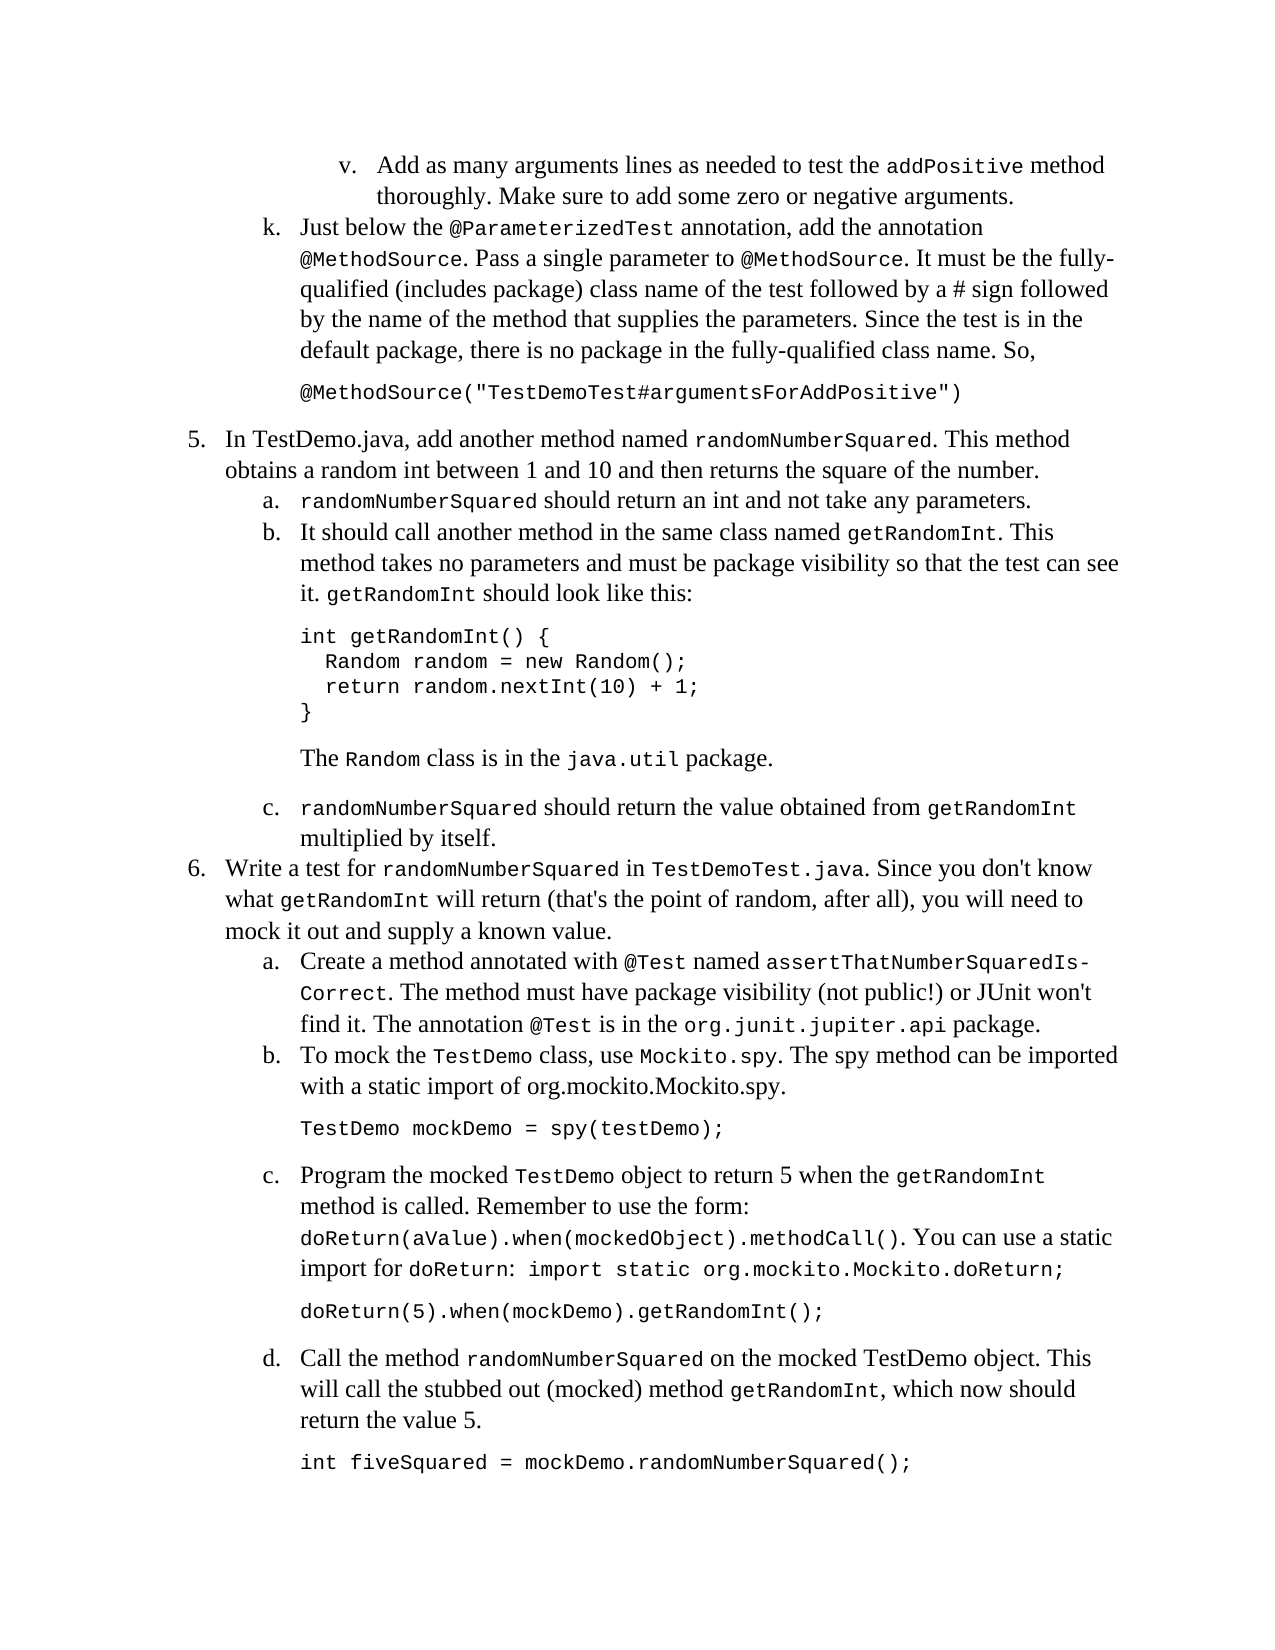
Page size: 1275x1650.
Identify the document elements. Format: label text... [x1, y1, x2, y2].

text int getRandomInt() { [300, 626, 1125, 650]
list Program the mocked TestDemo object to return 5 when the getRandomInt method is called. Remember to use the form: doReturn(aValue).when(mockedObject).methodCall(). You can use a static import for doReturn: import static org.mockito.Mockito.doReturn; [262, 1160, 1125, 1283]
list In TestDemo.java, add another method named randomNumberSquared. This method obtains a random int between 1 and 10 and then returns the square of the number. [187, 424, 1125, 484]
list Create a method annotated with @Test named assertThatNumberSquaredIsCorrect. The method must have package visibility (not public!) or JUnit won't find it. The annotation @Test is in the org.junit.jupiter.api package. [262, 946, 1125, 1038]
list Add as many arguments lines as needed to test the addPositive method thoroughly. Make sure to add some zero or negative arguments. [357, 150, 1125, 210]
list It should call another method in the same class named getRandomInt. This method takes no parameters and must be package visibility so that the test can see it. getRandomInt should look like this: [262, 517, 1125, 608]
list Write a test for randomNumberSquared in TestDemoTest.java. Since you don't know what getRandomInt will return (that's the point of random, after all), you will need to mock it out and supply a known value. [187, 853, 1125, 944]
text TestDemo mockDemo = spy(testDemo); [300, 1118, 1125, 1142]
text return random.nextInt(10) + 1; [300, 676, 1125, 700]
list randomNumberSquared should return the value obtained from getRandomInt multiplied by itself. [262, 792, 1125, 852]
text Random random = new Random(); [300, 651, 1125, 675]
text int fiveSquared = mockDemo.randomNumberSquared(); [300, 1452, 1125, 1476]
text @MethodSource("TestDemoTest#argumentsForAddPositive") [300, 382, 1125, 406]
list To mock the TestDemo class, use Mockito.spy. The spy method can be imported with a static import of org.mockito.Mockito.spy. [262, 1040, 1125, 1100]
list Call the method randomNumberSquared on the mocked TestDemo object. This will call the stubbed out (mocked) method getRandomInt, which now should return the value 5. [262, 1343, 1125, 1434]
list randomNumberSquared should return an int and not take any parameters. [262, 485, 1125, 515]
text } [300, 701, 1125, 725]
list Just below the @ParameterizedTest annotation, add the annotation @MethodSource. Pass a single parameter to @MethodSource. It must be the fully-qualified (includes package) class name of the test followed by a # sign followed by the name of the method that supplies the parameters. Since the test is in the default package, there is no package in the fully-qualified class name. So, [262, 212, 1125, 364]
text doReturn(5).when(mockDemo).getRandomInt(); [300, 1301, 1125, 1325]
text The Random class is in the java.util package. [300, 743, 1125, 773]
